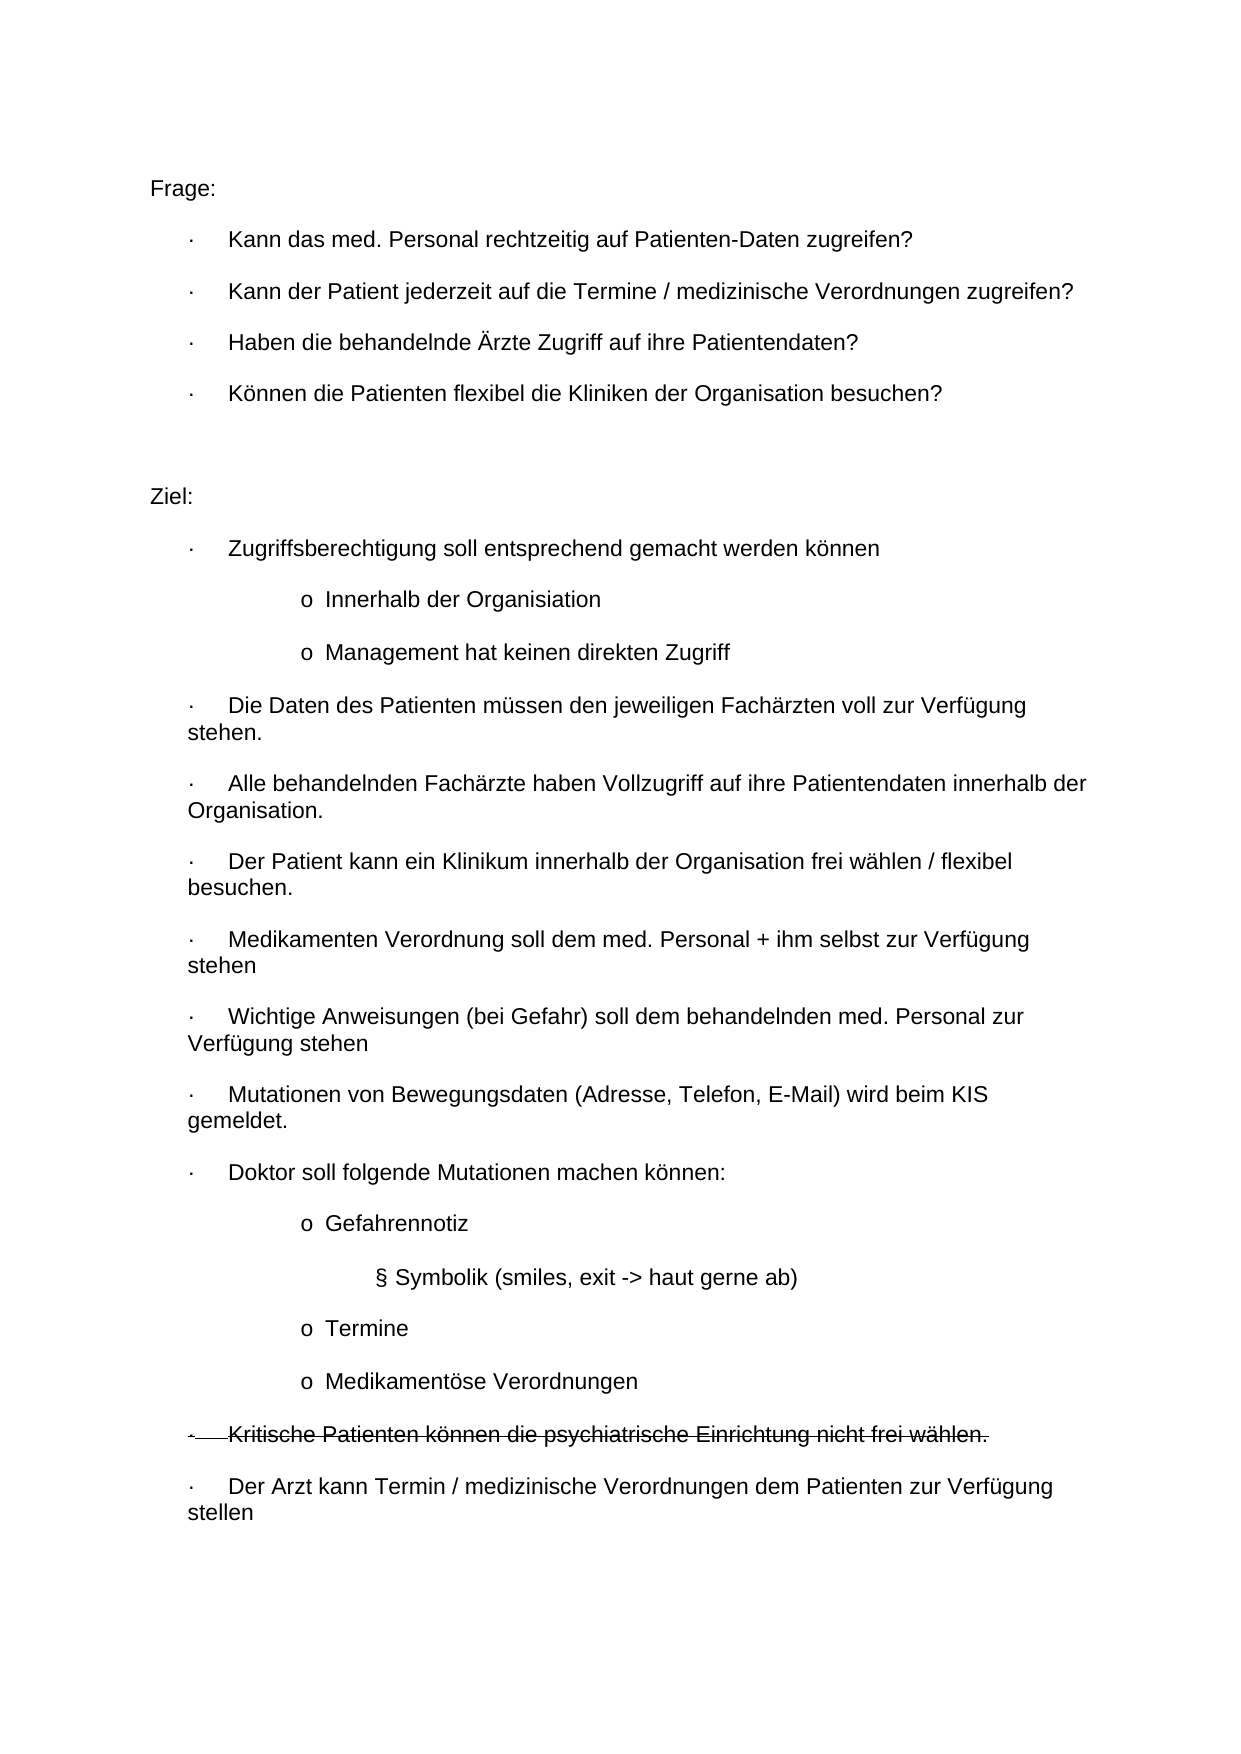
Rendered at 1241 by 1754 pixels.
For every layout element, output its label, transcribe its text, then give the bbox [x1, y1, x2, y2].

text o Gefahrennotiz [300, 1210, 1090, 1238]
text · Medikamenten Verordnung soll dem med. Personal + ihm selbst zur Verfügung stehen [187, 926, 1090, 978]
text · Kritische Patienten können die psychiatrische Einrichtung nicht frei wählen. [187, 1421, 1090, 1448]
text · Mutationen von Bewegungsdaten (Adresse, Telefon, E-Mail) wird beim KIS gemeldet. [187, 1081, 1090, 1134]
text · Zugriffsberechtigung soll entsprechend gemacht werden können [187, 534, 1090, 561]
text · Können die Patienten flexibel die Kliniken der Organisation besuchen? [187, 380, 1090, 407]
text · Haben die behandelnde Ärzte Zugriff auf ihre Patientendaten? [187, 329, 1090, 355]
text · Der Patient kann ein Klinikum innerhalb der Organisation frei wählen / flexibel besuchen. [187, 848, 1090, 901]
text o Management hat keinen direkten Zugriff [300, 639, 1090, 667]
text o Medikamentöse Verordnungen [300, 1368, 1090, 1396]
text · Wichtige Anweisungen (bei Gefahr) soll dem behandelnden med. Personal zur Verfügung stehen [187, 1003, 1090, 1056]
text · Alle behandelnden Fachärzte haben Vollzugriff auf ihre Patientendaten innerhalb der Organisation. [187, 770, 1090, 823]
text o Termine [300, 1315, 1090, 1343]
text · Der Arzt kann Termin / medizinische Verordnungen dem Patienten zur Verfügung stellen [187, 1473, 1090, 1526]
text · Kann der Patient jederzeit auf die Termine / medizinische Verordnungen zugreifen? [187, 278, 1090, 304]
text Ziel: [150, 483, 1090, 509]
text Frage: [150, 175, 1090, 201]
text o Innerhalb der Organisiation [300, 586, 1090, 614]
text · Die Daten des Patienten müssen den jeweiligen Fachärzten voll zur Verfügung stehen. [187, 692, 1090, 745]
text · Kann das med. Personal rechtzeitig auf Patienten-Daten zugreifen? [187, 226, 1090, 253]
text · Doktor soll folgende Mutationen machen können: [187, 1159, 1090, 1185]
text § Symbolik (smiles, exit -> haut gerne ab) [375, 1263, 1090, 1290]
